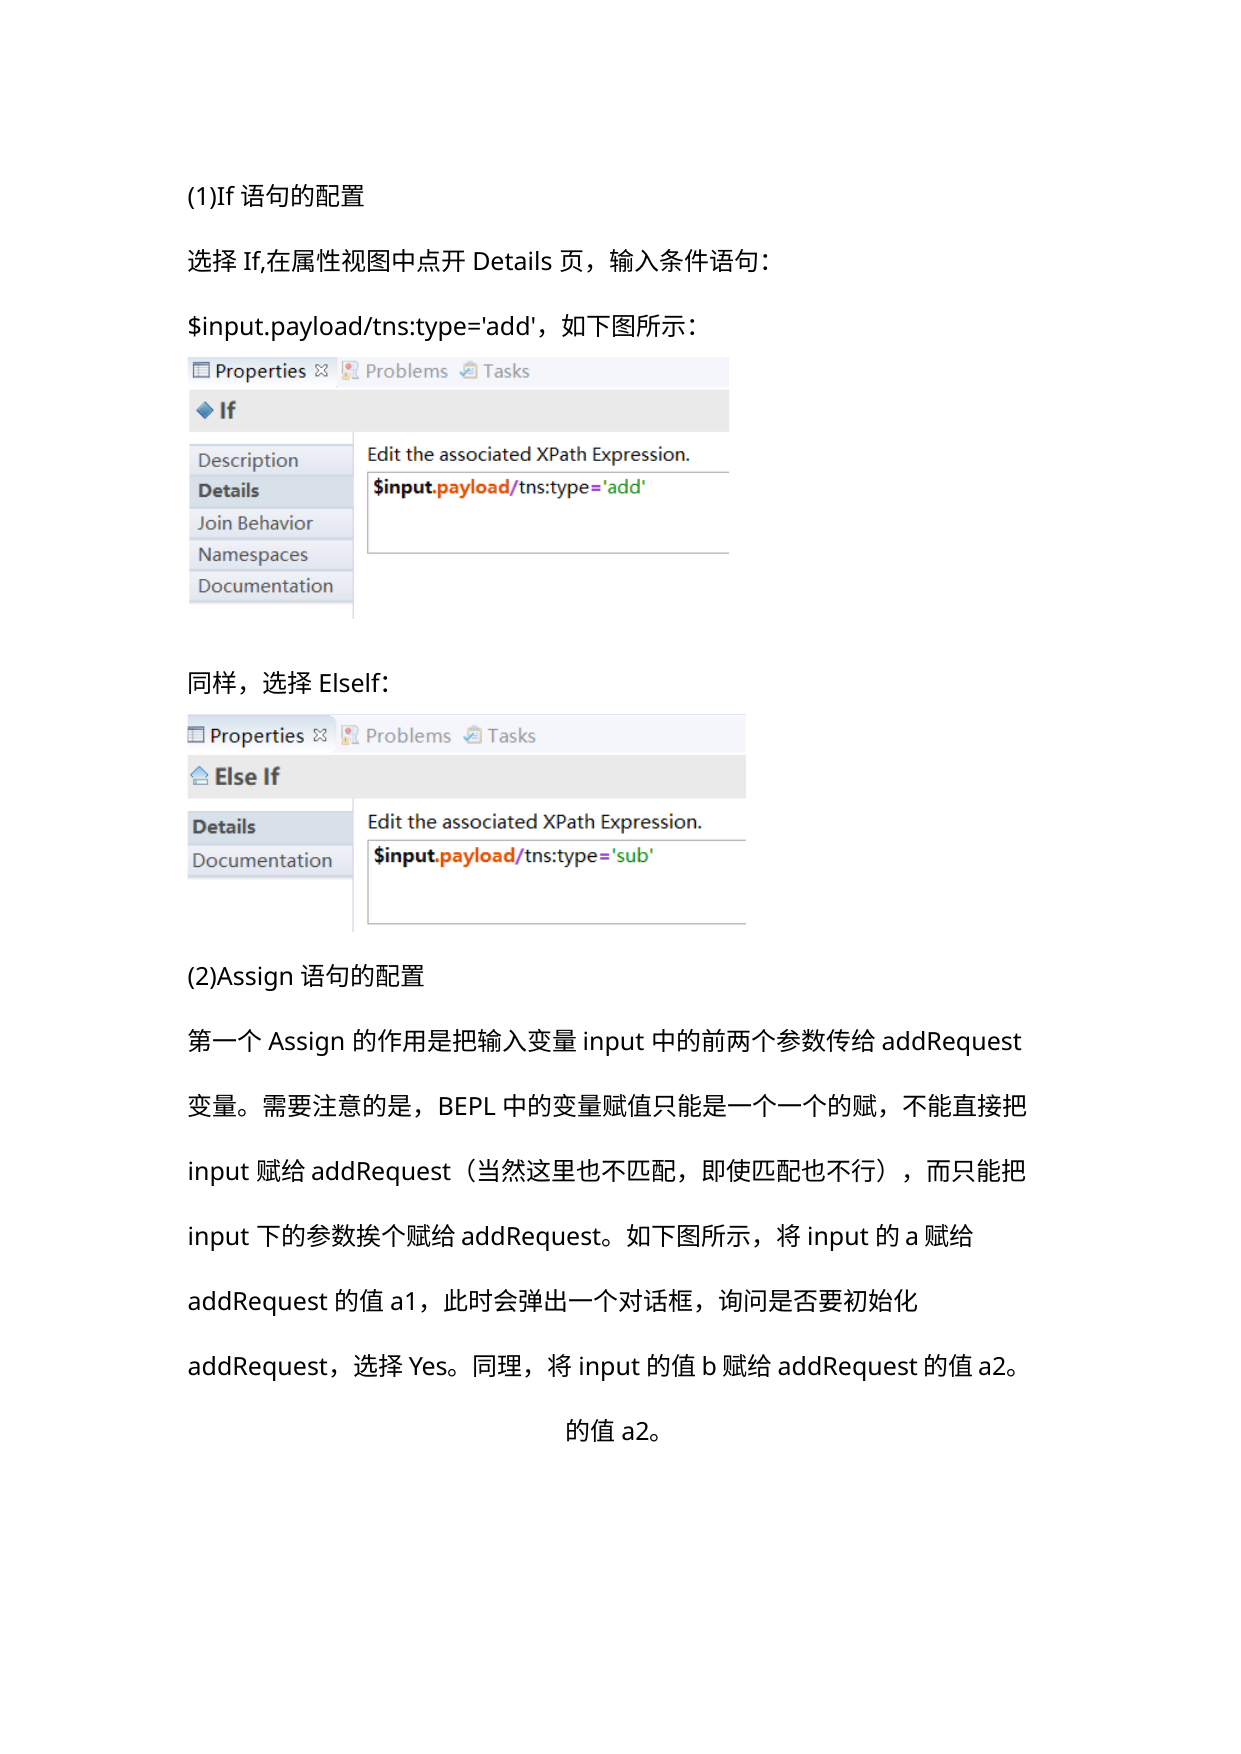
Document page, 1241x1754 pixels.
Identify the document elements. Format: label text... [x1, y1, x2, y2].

text 同样，选择 Elself： [187, 649, 1053, 714]
text 的值 a2。 [187, 1397, 1053, 1462]
picture [187, 357, 730, 619]
text (1)If 语句的配置 [187, 162, 1053, 227]
picture [187, 714, 746, 932]
text 选择 If,在属性视图中点开 Details 页，输入条件语句：$input.payload/tns:type='add'，如下图所示： [187, 227, 1053, 357]
text (2)Assign 语句的配置 [187, 942, 1053, 1007]
text 第一个 Assign 的作用是把输入变量 input 中的前两个参数传给 addRequest 变量。需要注意的是，BEPL 中的变量赋值只能是一个一个的赋，不能直接把 input 赋给addRequest（当然这里也不匹配，即使匹配也不行），而只能把 input 下的参数挨个赋给addRequest。如下图所示，将 input 的a赋给 addRequest 的值 a1，此时会弹出一个对话框，询问是否要初始化addRequest，选择 Yes。同理，将 input 的值b赋给 addRequest的值a2。 [187, 1007, 1053, 1397]
